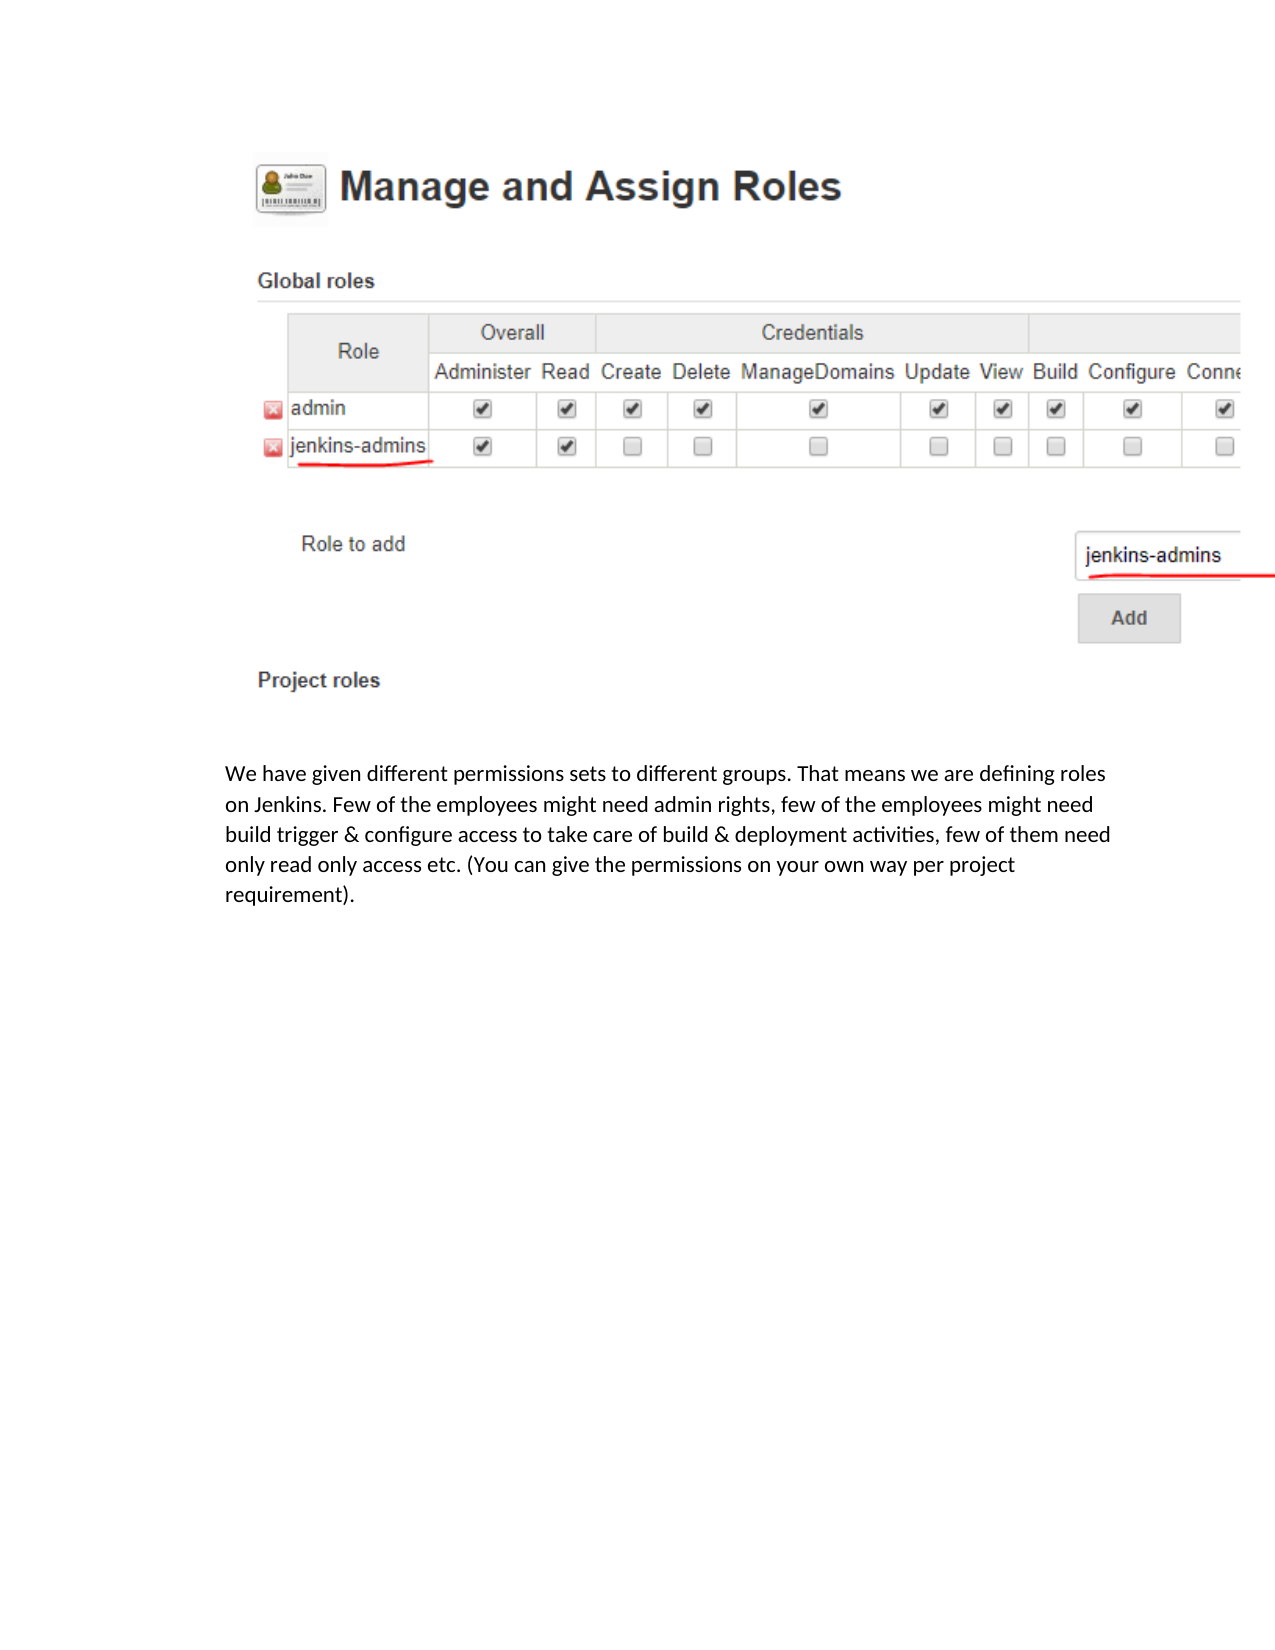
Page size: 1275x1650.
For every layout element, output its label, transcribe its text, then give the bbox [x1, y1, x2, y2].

picture [225, 150, 1275, 697]
list We have given different permissions sets to different groups. That means we are defining roles on Jenkins. Few of the employees might need admin rights, few of the employees might need build trigger & configure access to take care of build & deployment activities, few of them need only read only access etc. (You can give the permissions on your own way per project requirement). [225, 759, 1125, 908]
